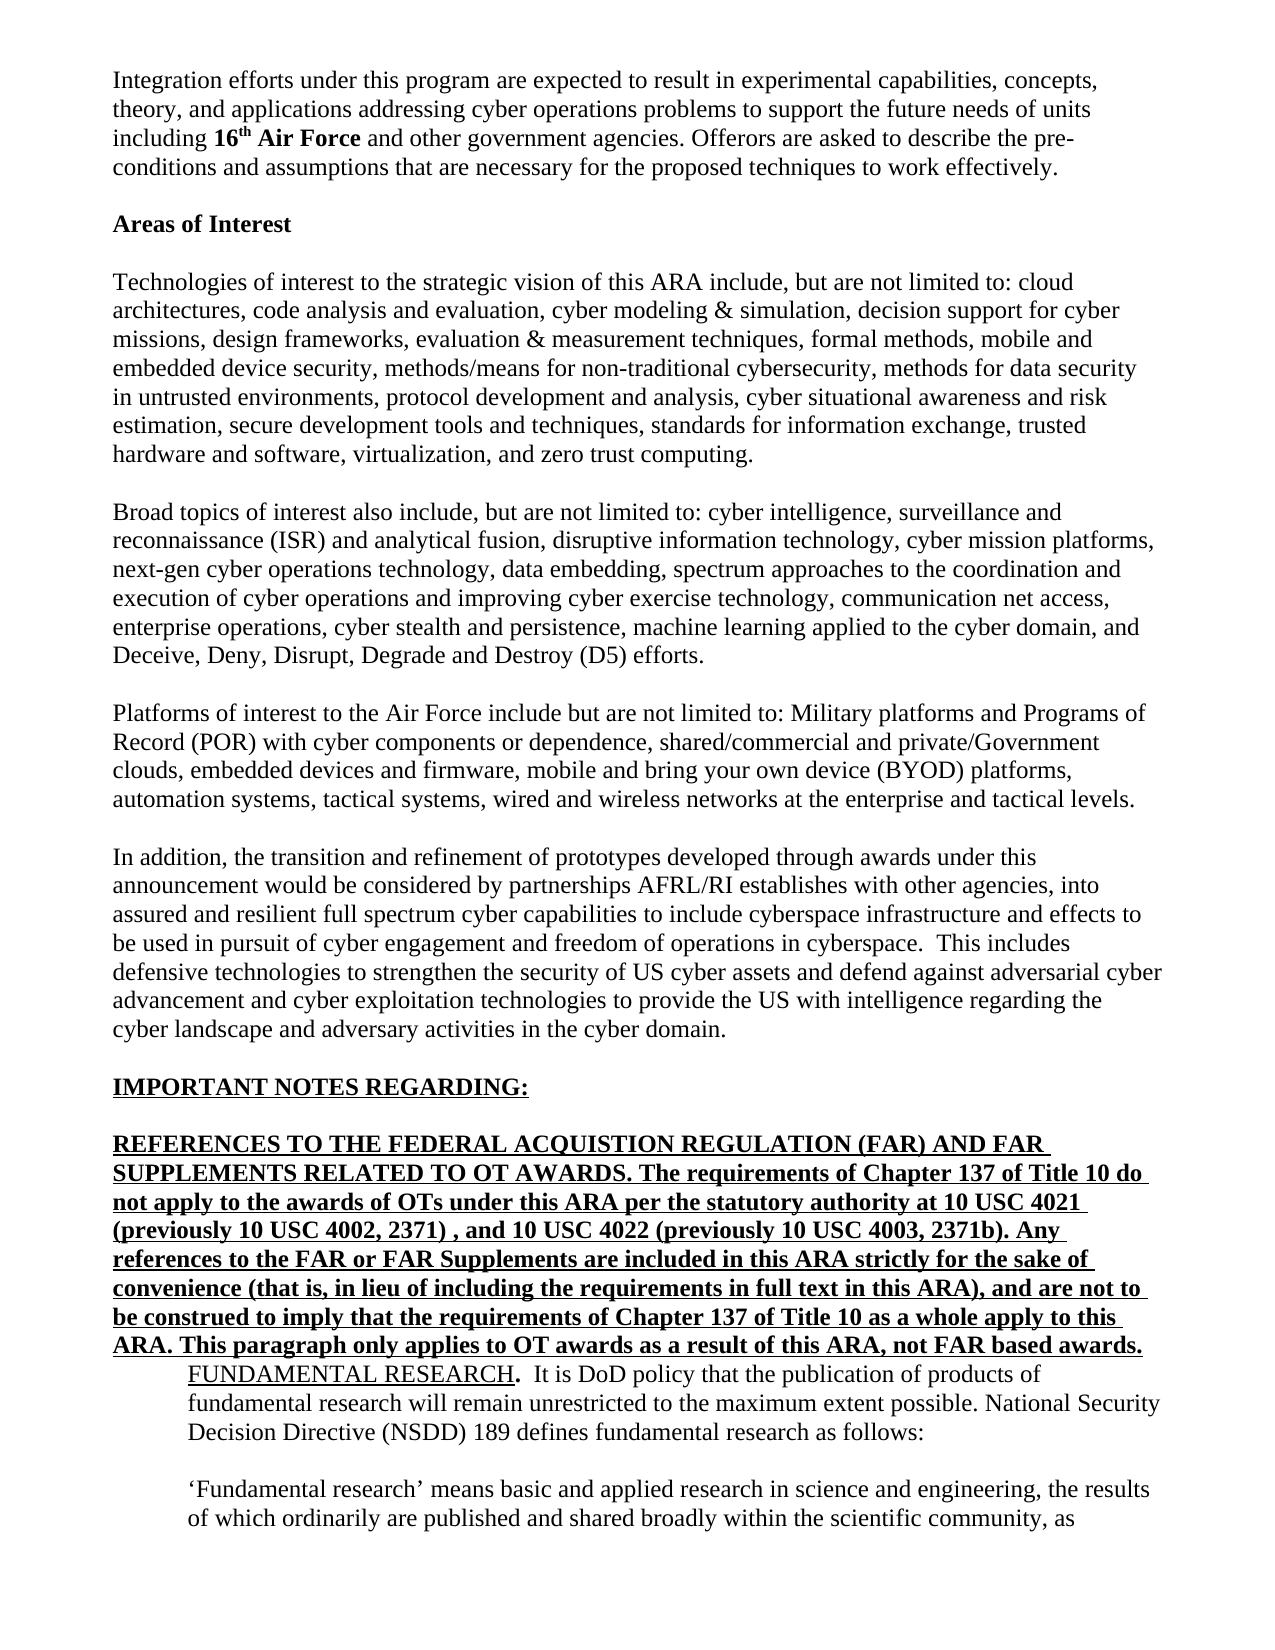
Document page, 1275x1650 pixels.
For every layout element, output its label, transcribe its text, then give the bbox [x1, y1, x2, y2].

text In addition, the transition and refinement of prototypes developed through awards under this announcement would be considered by partnerships AFRL/RI establishes with other agencies, into assured and resilient full spectrum cyber capabilities to include cyberspace infrastructure and effects to be used in pursuit of cyber engagement and freedom of operations in cyberspace. This includes defensive technologies to strengthen the security of US cyber assets and defend against adversarial cyber advancement and cyber exploitation technologies to provide the US with intelligence regarding the cyber landscape and adversary activities in the cyber domain. [112, 842, 1162, 1043]
text IMPORTANT NOTES REGARDING: [112, 1072, 1162, 1101]
text Integration efforts under this program are expected to result in experimental capabilities, concepts, theory, and applications addressing cyber operations problems to support the future needs of units including 16th Air Force and other government agencies. Offerors are asked to describe the pre-conditions and assumptions that are necessary for the proposed techniques to work effectively. [112, 66, 1162, 181]
text Areas of Interest [112, 209, 1162, 238]
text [187, 1474, 1162, 1532]
text Technologies of interest to the strategic vision of this ARA include, but are not limited to: cloud architectures, code analysis and evaluation, cyber modeling & simulation, decision support for cyber missions, design frameworks, evaluation & measurement techniques, formal methods, mobile and embedded device security, methods/means for non-traditional cybersecurity, methods for data security in untrusted environments, protocol development and analysis, cyber situational awareness and risk estimation, secure development tools and techniques, standards for information exchange, trusted hardware and software, virtualization, and zero trust computing. [112, 267, 1162, 468]
text Platforms of interest to the Air Force include but are not limited to: Military platforms and Programs of Record (POR) with cyber components or dependence, shared/commercial and private/Government clouds, embedded devices and firmware, mobile and bring your own device (BYOD) platforms, automation systems, tactical systems, wired and wireless networks at the enterprise and tactical levels. [112, 698, 1162, 813]
text FUNDAMENTAL RESEARCH. It is DoD policy that the publication of products of fundamental research will remain unrestricted to the maximum extent possible. National Security Decision Directive (NSDD) 189 defines fundamental research as follows: [187, 1359, 1162, 1446]
text Broad topics of interest also include, but are not limited to: cyber intelligence, surveillance and reconnaissance (ISR) and analytical fusion, disruptive information technology, cyber mission platforms, next-gen cyber operations technology, data embedding, spectrum approaches to the coordination and execution of cyber operations and improving cyber exercise technology, communication net access, enterprise operations, cyber stealth and persistence, machine learning applied to the cyber domain, and Deceive, Deny, Disrupt, Degrade and Destroy (D5) efforts. [112, 497, 1162, 669]
text REFERENCES TO THE FEDERAL ACQUISTION REGULATION (FAR) AND FAR SUPPLEMENTS RELATED TO OT AWARDS. The requirements of Chapter 137 of Title 10 do not apply to the awards of OTs under this ARA per the statutory authority at 10 USC 4021 (previously 10 USC 4002, 2371) , and 10 USC 4022 (previously 10 USC 4003, 2371b). Any references to the FAR or FAR Supplements are included in this ARA strictly for the sake of convenience (that is, in lieu of including the requirements in full text in this ARA), and are not to be construed to imply that the requirements of Chapter 137 of Title 10 as a whole apply to this ARA. This paragraph only applies to OT awards as a result of this ARA, not FAR based awards. [112, 1129, 1162, 1359]
